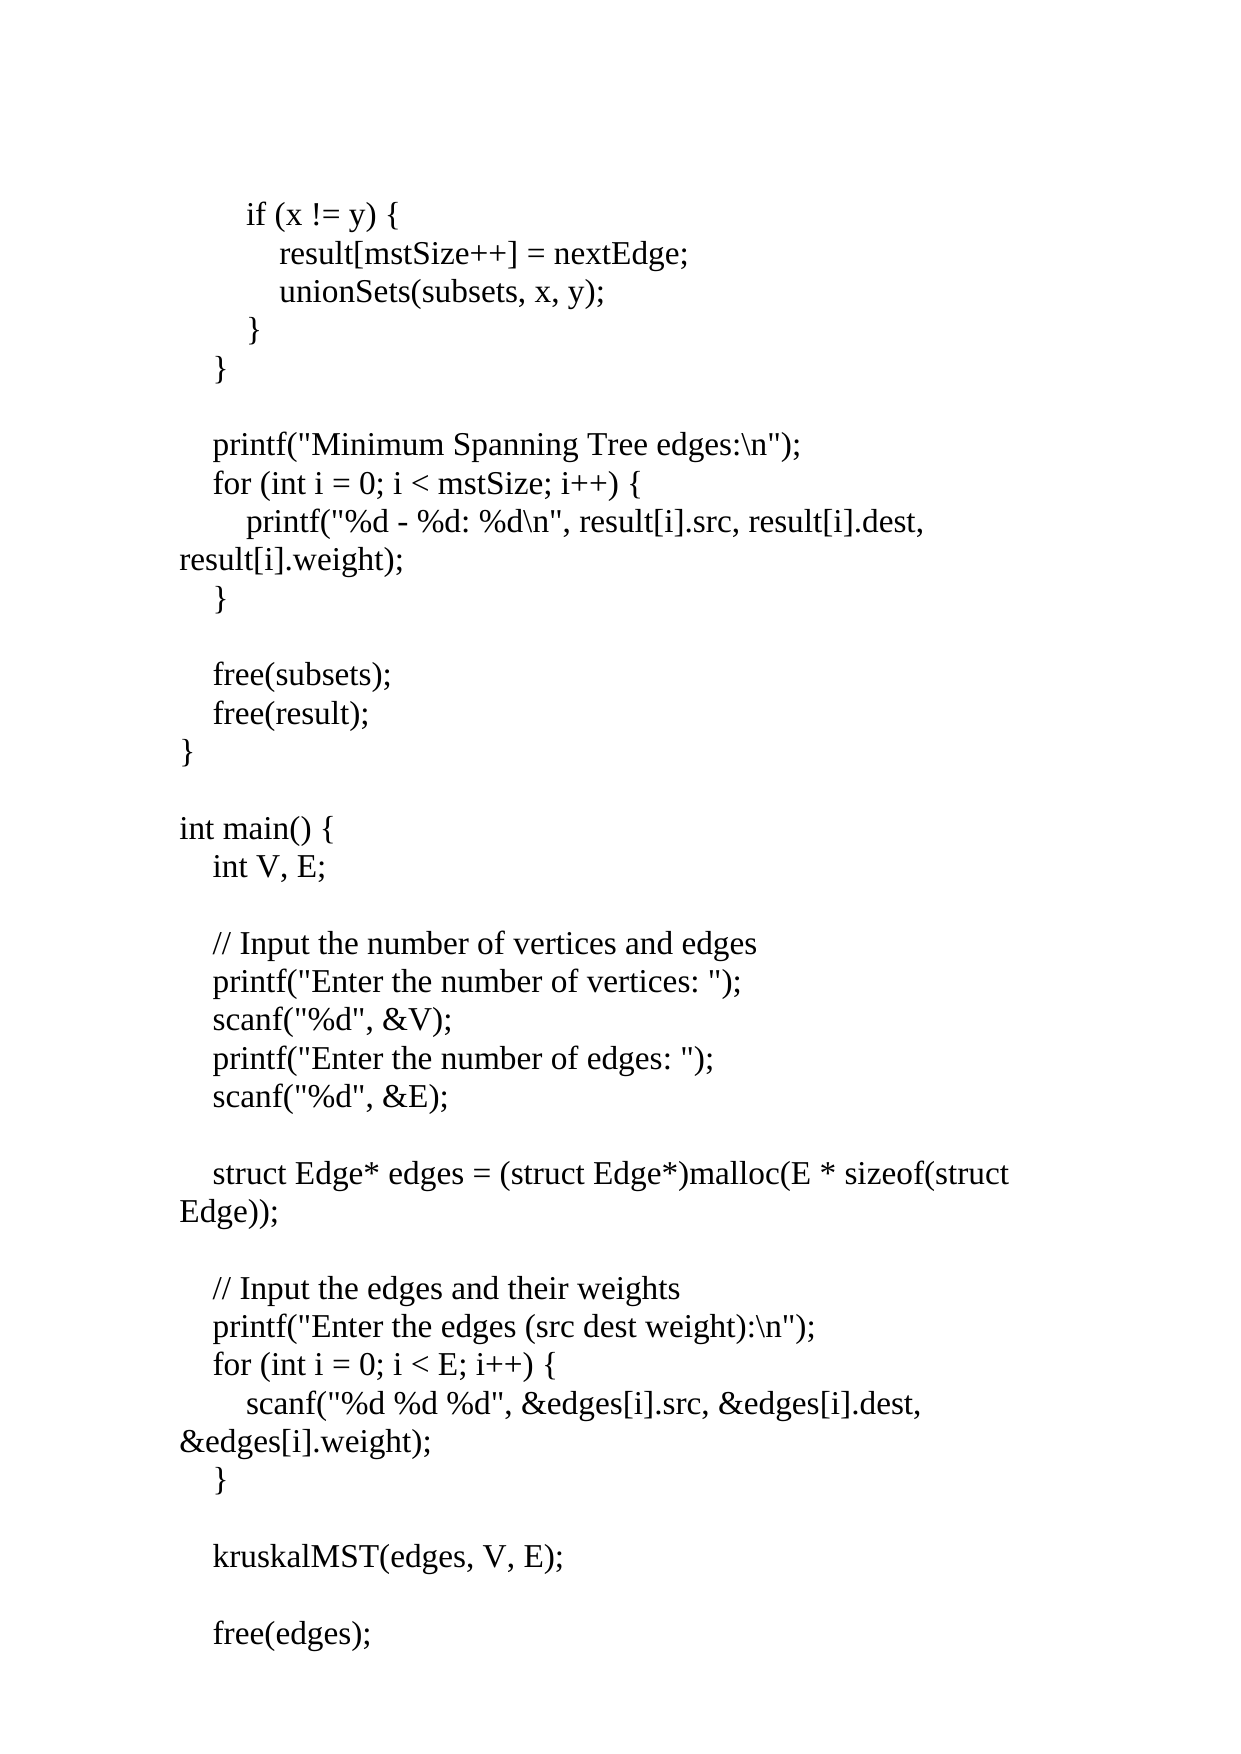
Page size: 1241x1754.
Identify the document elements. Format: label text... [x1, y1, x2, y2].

text for (int i = 0; i < E; i++) { [179, 1344, 1061, 1383]
text printf("%d - %d: %d\n", result[i].src, result[i].dest, result[i].weight); [179, 501, 1061, 578]
text free(edges); [179, 1613, 1061, 1651]
text for (int i = 0; i < mstSize; i++) { [179, 463, 1061, 501]
text int V, E; [179, 846, 1061, 884]
text if (x != y) { [179, 194, 1061, 233]
text } [179, 731, 1061, 769]
text printf("Minimum Spanning Tree edges:\n"); [179, 424, 1061, 463]
text } [179, 309, 1061, 348]
text scanf("%d %d %d", &edges[i].src, &edges[i].dest, &edges[i].weight); [179, 1383, 1061, 1459]
text printf("Enter the number of vertices: "); [179, 961, 1061, 999]
text struct Edge* edges = (struct Edge*)malloc(E * sizeof(struct Edge)); [179, 1153, 1061, 1229]
text } [179, 1459, 1061, 1498]
text scanf("%d", &E); [179, 1076, 1061, 1114]
text free(subsets); [179, 654, 1061, 693]
text printf("Enter the number of edges: "); [179, 1038, 1061, 1076]
text } [179, 578, 1061, 616]
text free(result); [179, 693, 1061, 731]
text scanf("%d", &V); [179, 999, 1061, 1038]
text kruskalMST(edges, V, E); [179, 1536, 1061, 1574]
text int main() { [179, 808, 1061, 846]
text result[mstSize++] = nextEdge; [179, 233, 1061, 271]
text printf("Enter the edges (src dest weight):\n"); [179, 1306, 1061, 1344]
text // Input the edges and their weights [179, 1268, 1061, 1306]
text unionSets(subsets, x, y); [179, 271, 1061, 309]
text } [179, 348, 1061, 386]
text // Input the number of vertices and edges [179, 923, 1061, 961]
